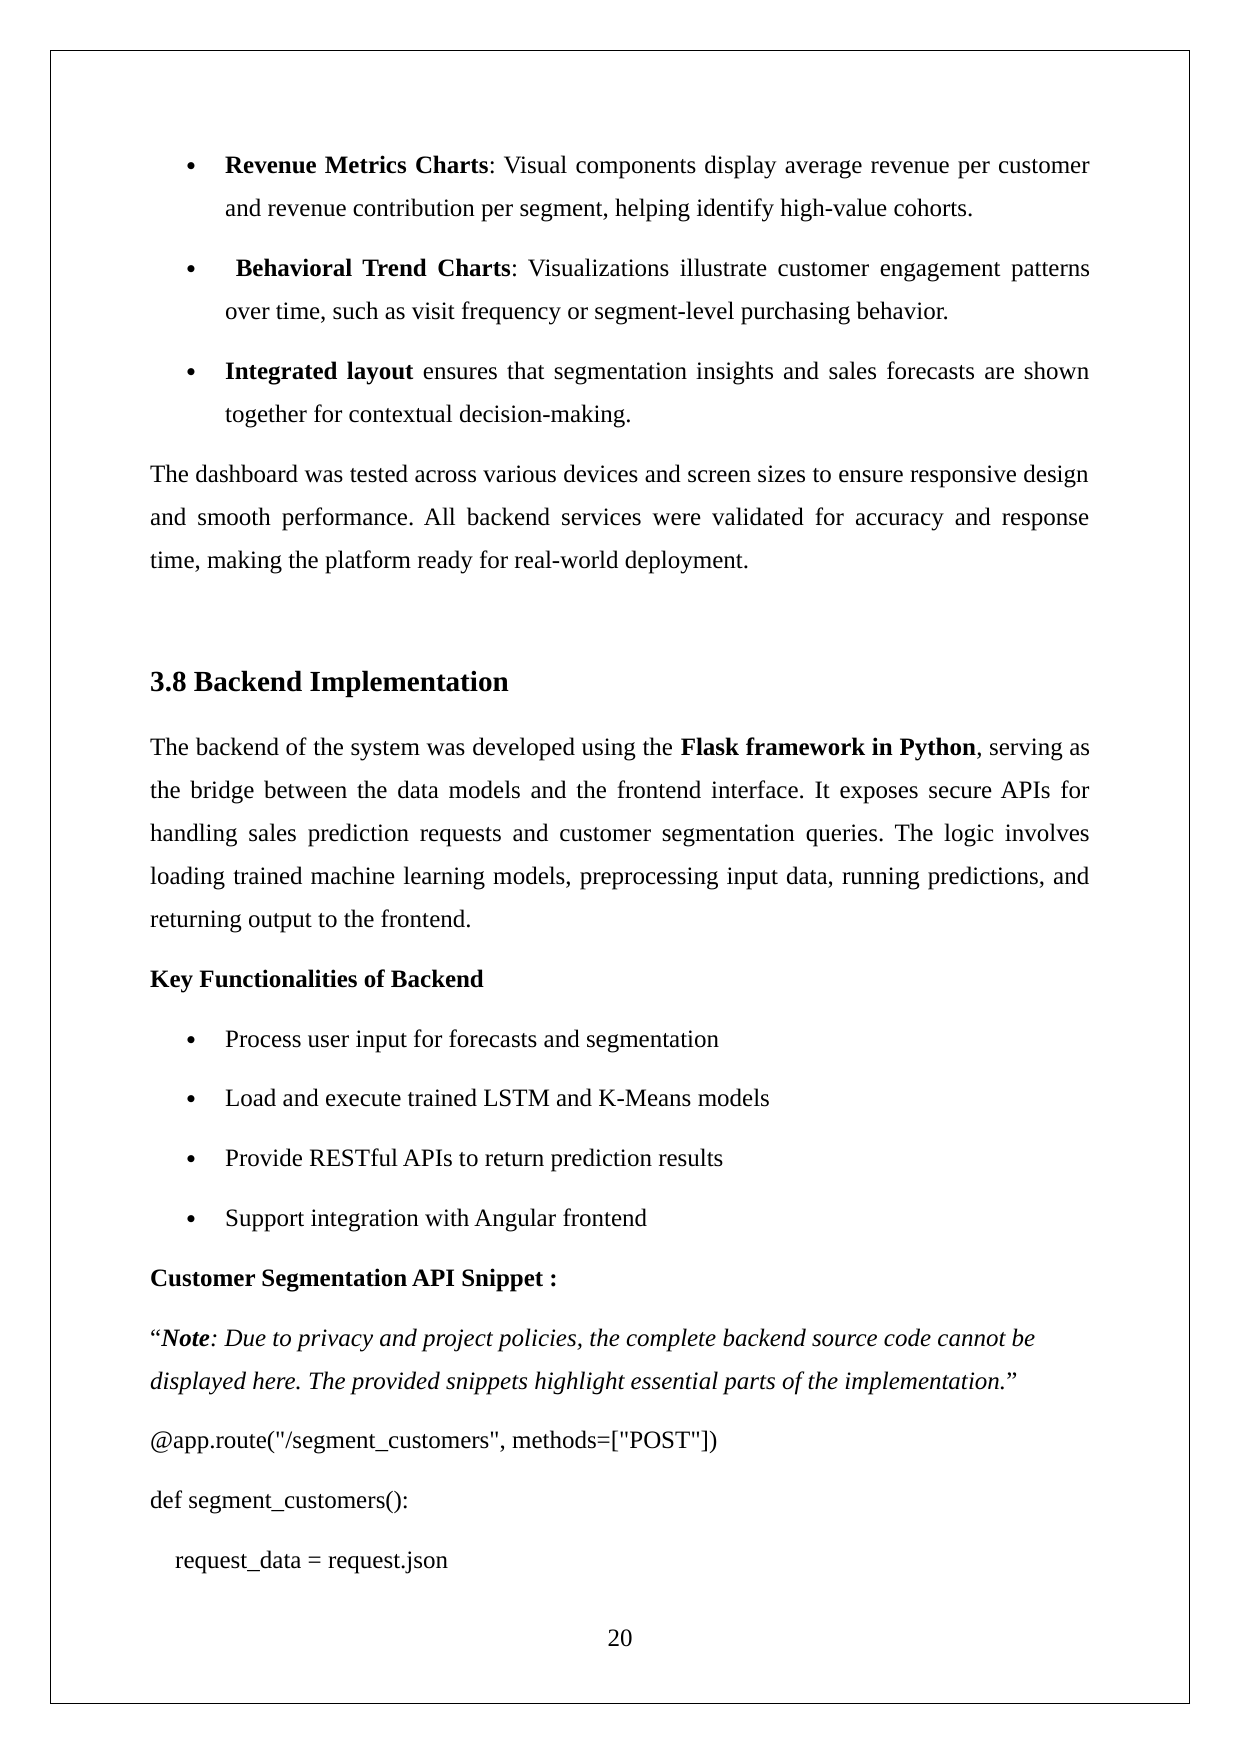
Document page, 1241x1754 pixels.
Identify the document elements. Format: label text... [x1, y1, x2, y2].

list Load and execute trained LSTM and K-Means models [187, 1083, 1090, 1112]
list Provide RESTful APIs to return prediction results [187, 1143, 1090, 1172]
list Support integration with Angular frontend [187, 1203, 1090, 1232]
text Customer Segmentation API Snippet : [150, 1263, 1090, 1292]
text request_data = request.json [150, 1545, 1090, 1574]
text 3.8 Backend Implementation [150, 664, 1090, 698]
list Process user input for forecasts and segmentation [187, 1024, 1090, 1052]
text “Note: Due to privacy and project policies, the complete backend source code cannot be displayed here. The provided snippets highlight essential parts of the implementation.” [150, 1323, 1090, 1394]
text The dashboard was tested across various devices and screen sizes to ensure responsive design and smooth performance. All backend services were validated for accuracy and response time, making the platform ready for real-world deployment. [150, 459, 1090, 574]
list Integrated layout ensures that segmentation insights and sales forecasts are shown together for contextual decision-making. [187, 356, 1090, 428]
list Revenue Metrics Charts: Visual components display average revenue per customer and revenue contribution per segment, helping identify high-value cohorts. [187, 150, 1090, 222]
text @app.route("/segment_customers", methods=["POST"]) [150, 1426, 1090, 1454]
text The backend of the system was developed using the Flask framework in Python, serving as the bridge between the data models and the frontend interface. It exposes secure APIs for handling sales prediction requests and customer segmentation queries. The logic involves loading trained machine learning models, preprocessing input data, running predictions, and returning output to the frontend. [150, 732, 1090, 933]
text def segment_customers(): [150, 1485, 1090, 1514]
text Key Functionalities of Backend [150, 964, 1090, 993]
list Behavioral Trend Charts: Visualizations illustrate customer engagement patterns over time, such as visit frequency or segment-level purchasing behavior. [187, 253, 1090, 325]
